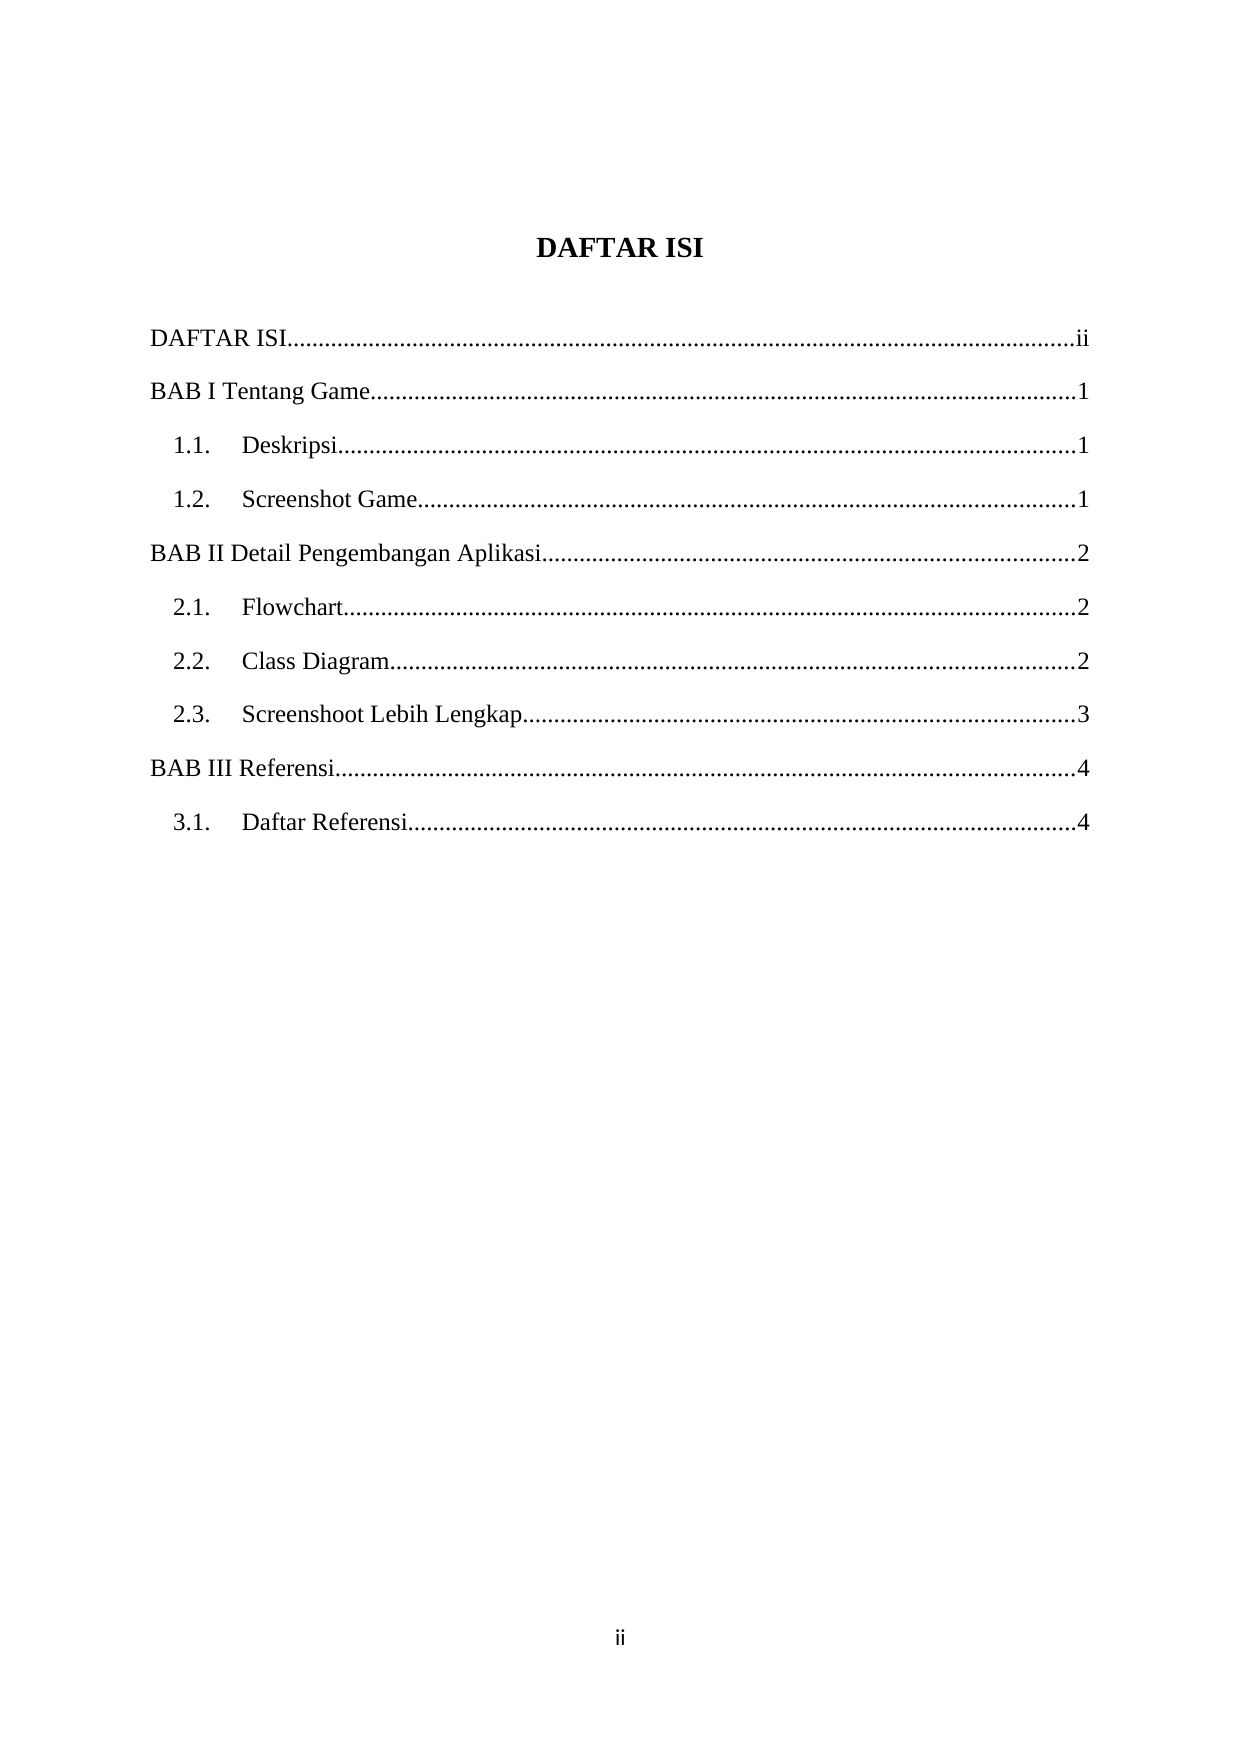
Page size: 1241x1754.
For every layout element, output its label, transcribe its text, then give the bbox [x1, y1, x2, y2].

text DAFTAR ISI ii [150, 323, 1090, 351]
text 2.2. Class Diagram 2 [173, 646, 1090, 674]
text 1.2. Screenshot Game 1 [173, 484, 1090, 513]
text 1.1. Deskripsi 1 [173, 430, 1090, 459]
text BAB III Referensi 4 [150, 753, 1090, 782]
text BAB I Tentang Game 1 [150, 376, 1090, 405]
text 2.3. Screenshoot Lebih Lengkap 3 [173, 699, 1090, 728]
text 3.1. Daftar Referensi 4 [173, 807, 1090, 836]
text 2.1. Flowchart 2 [173, 592, 1090, 621]
subtitle DAFTAR ISI [150, 230, 1090, 264]
text BAB II Detail Pengembangan Aplikasi 2 [150, 538, 1090, 567]
